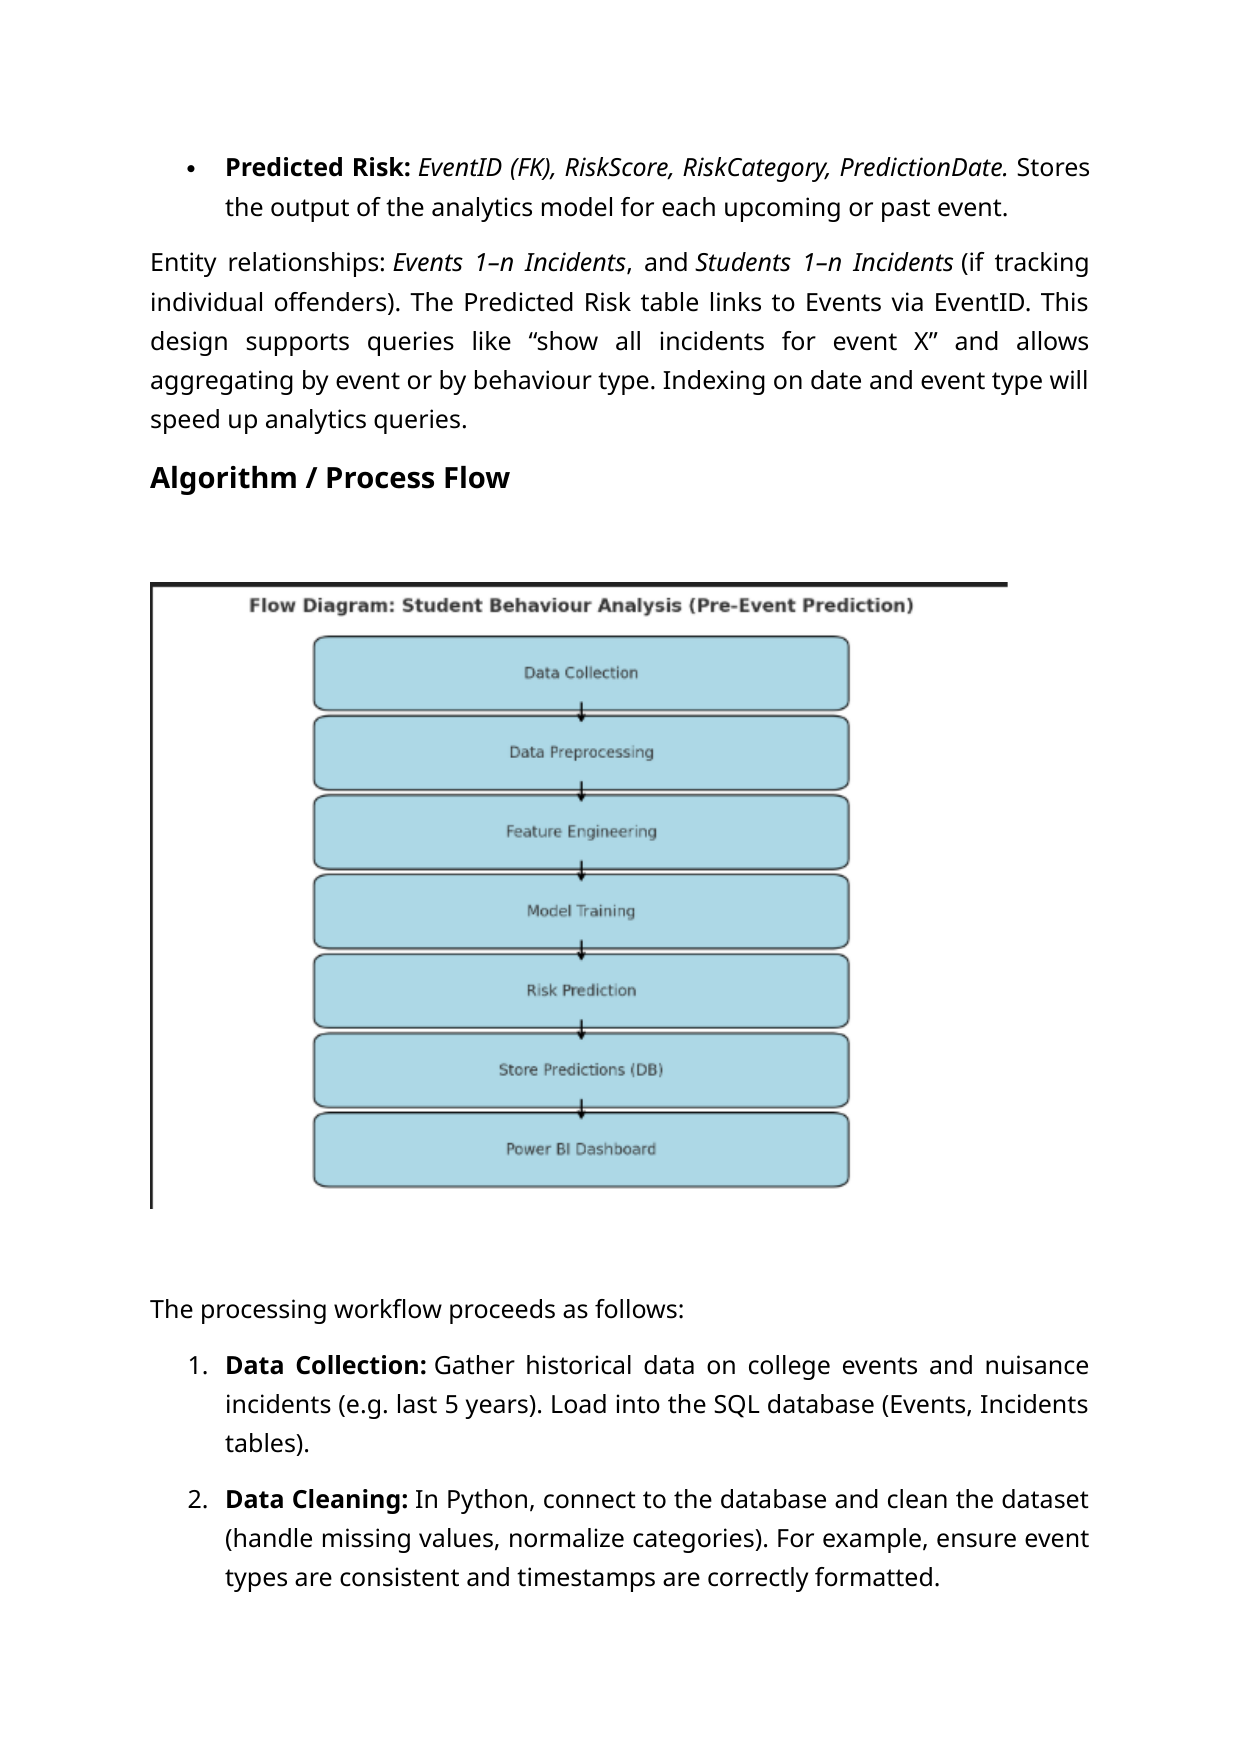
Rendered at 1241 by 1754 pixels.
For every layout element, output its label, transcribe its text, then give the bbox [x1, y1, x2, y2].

text The processing workflow proceeds as follows: [150, 1292, 1090, 1326]
list Predicted Risk: EventID (FK), RiskScore, RiskCategory, PredictionDate. Stores the output of the analytics model for each upcoming or past event. [187, 150, 1090, 223]
picture [150, 582, 1008, 1209]
text Algorithm / Process Flow [150, 457, 1090, 497]
text Entity relationships: Events 1–n Incidents, and Students 1–n Incidents (if tracking individual offenders). The Predicted Risk table links to Events via EventID. This design supports queries like “show all incidents for event X” and allows aggregating by event or by behaviour type. Indexing on date and event type will speed up analytics queries. [150, 245, 1090, 436]
list Data Collection: Gather historical data on college events and nuisance incidents (e.g. last 5 years). Load into the SQL database (Events, Incidents tables). [187, 1348, 1090, 1460]
list Data Cleaning: In Python, connect to the database and clean the dataset (handle missing values, normalize categories). For example, ensure event types are consistent and timestamps are correctly formatted. [187, 1482, 1090, 1594]
